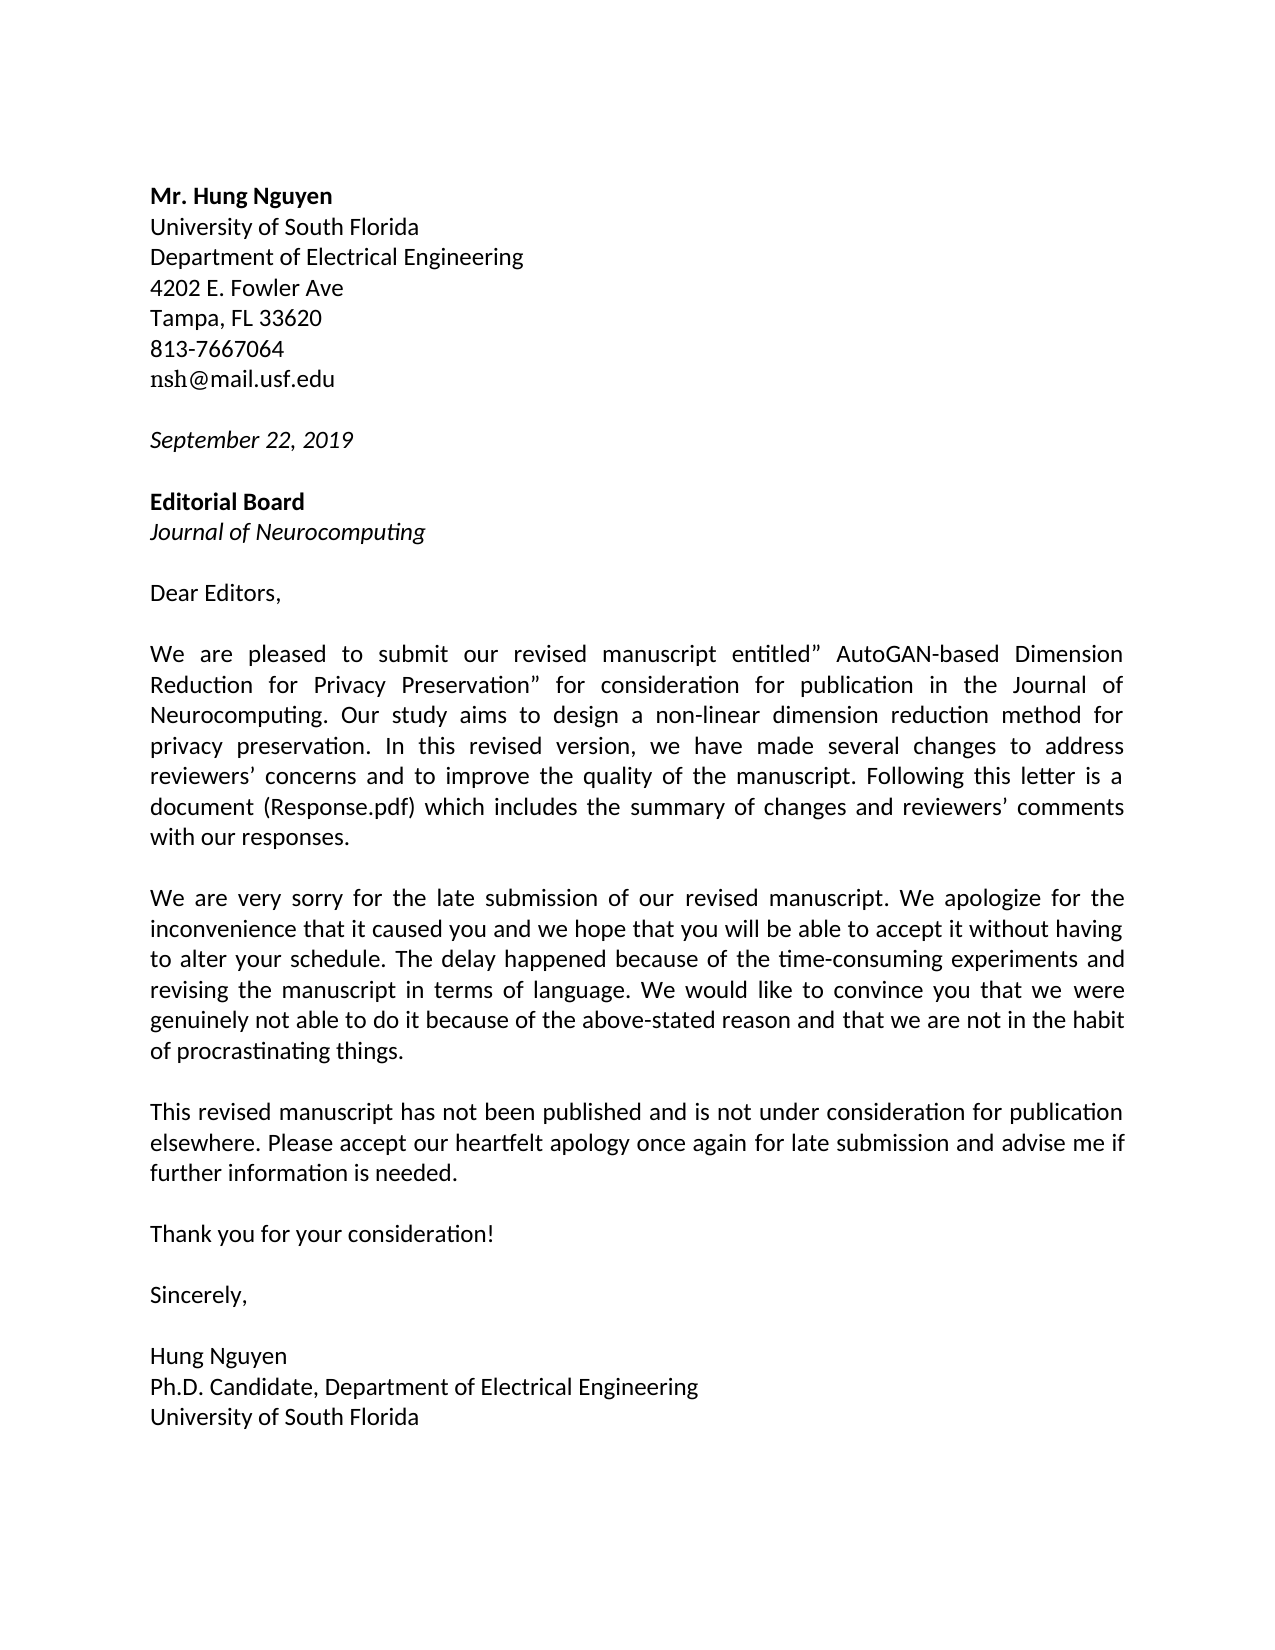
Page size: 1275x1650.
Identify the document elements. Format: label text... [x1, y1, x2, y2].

text Journal of Neurocomputing [150, 516, 1125, 547]
text nsh@mail.usf.edu [150, 364, 1125, 394]
text September 22, 2019 [150, 425, 1125, 455]
text University of South Florida [150, 211, 1125, 242]
text Department of Electrical Engineering [150, 242, 1125, 272]
text We are pleased to submit our revised manuscript entitled” AutoGAN-based Dimension Reduction for Privacy Preservation” for consideration for publication in the Journal of Neurocomputing. Our study aims to design a non-linear dimension reduction method for privacy preservation. In this revised version, we have made several changes to address reviewers’ concerns and to improve the quality of the manuscript. Following this letter is a document (Response.pdf) which includes the summary of changes and reviewers’ comments with our responses. [150, 638, 1125, 852]
text Mr. Hung Nguyen [150, 181, 1125, 211]
text Ph.D. Candidate, Department of Electrical Engineering [150, 1371, 1125, 1401]
text Dear Editors, [150, 577, 1125, 608]
text Tampa, FL 33620 [150, 303, 1125, 333]
text 4202 E. Fowler Ave [150, 272, 1125, 303]
text This revised manuscript has not been published and is not under consideration for publication elsewhere. Please accept our heartfelt apology once again for late submission and advise me if further information is needed. [150, 1096, 1125, 1188]
text Editorial Board [150, 486, 1125, 516]
text University of South Florida [150, 1401, 1125, 1432]
text Thank you for your consideration! [150, 1218, 1125, 1249]
text Sincerely, [150, 1279, 1125, 1310]
text We are very sorry for the late submission of our revised manuscript. We apologize for the inconvenience that it caused you and we hope that you will be able to accept it without having to alter your schedule. The delay happened because of the time-consuming experiments and revising the manuscript in terms of language. We would like to convince you that we were genuinely not able to do it because of the above-stated reason and that we are not in the habit of procrastinating things. [150, 882, 1125, 1066]
text 813-7667064 [150, 333, 1125, 364]
text Hung Nguyen [150, 1340, 1125, 1371]
